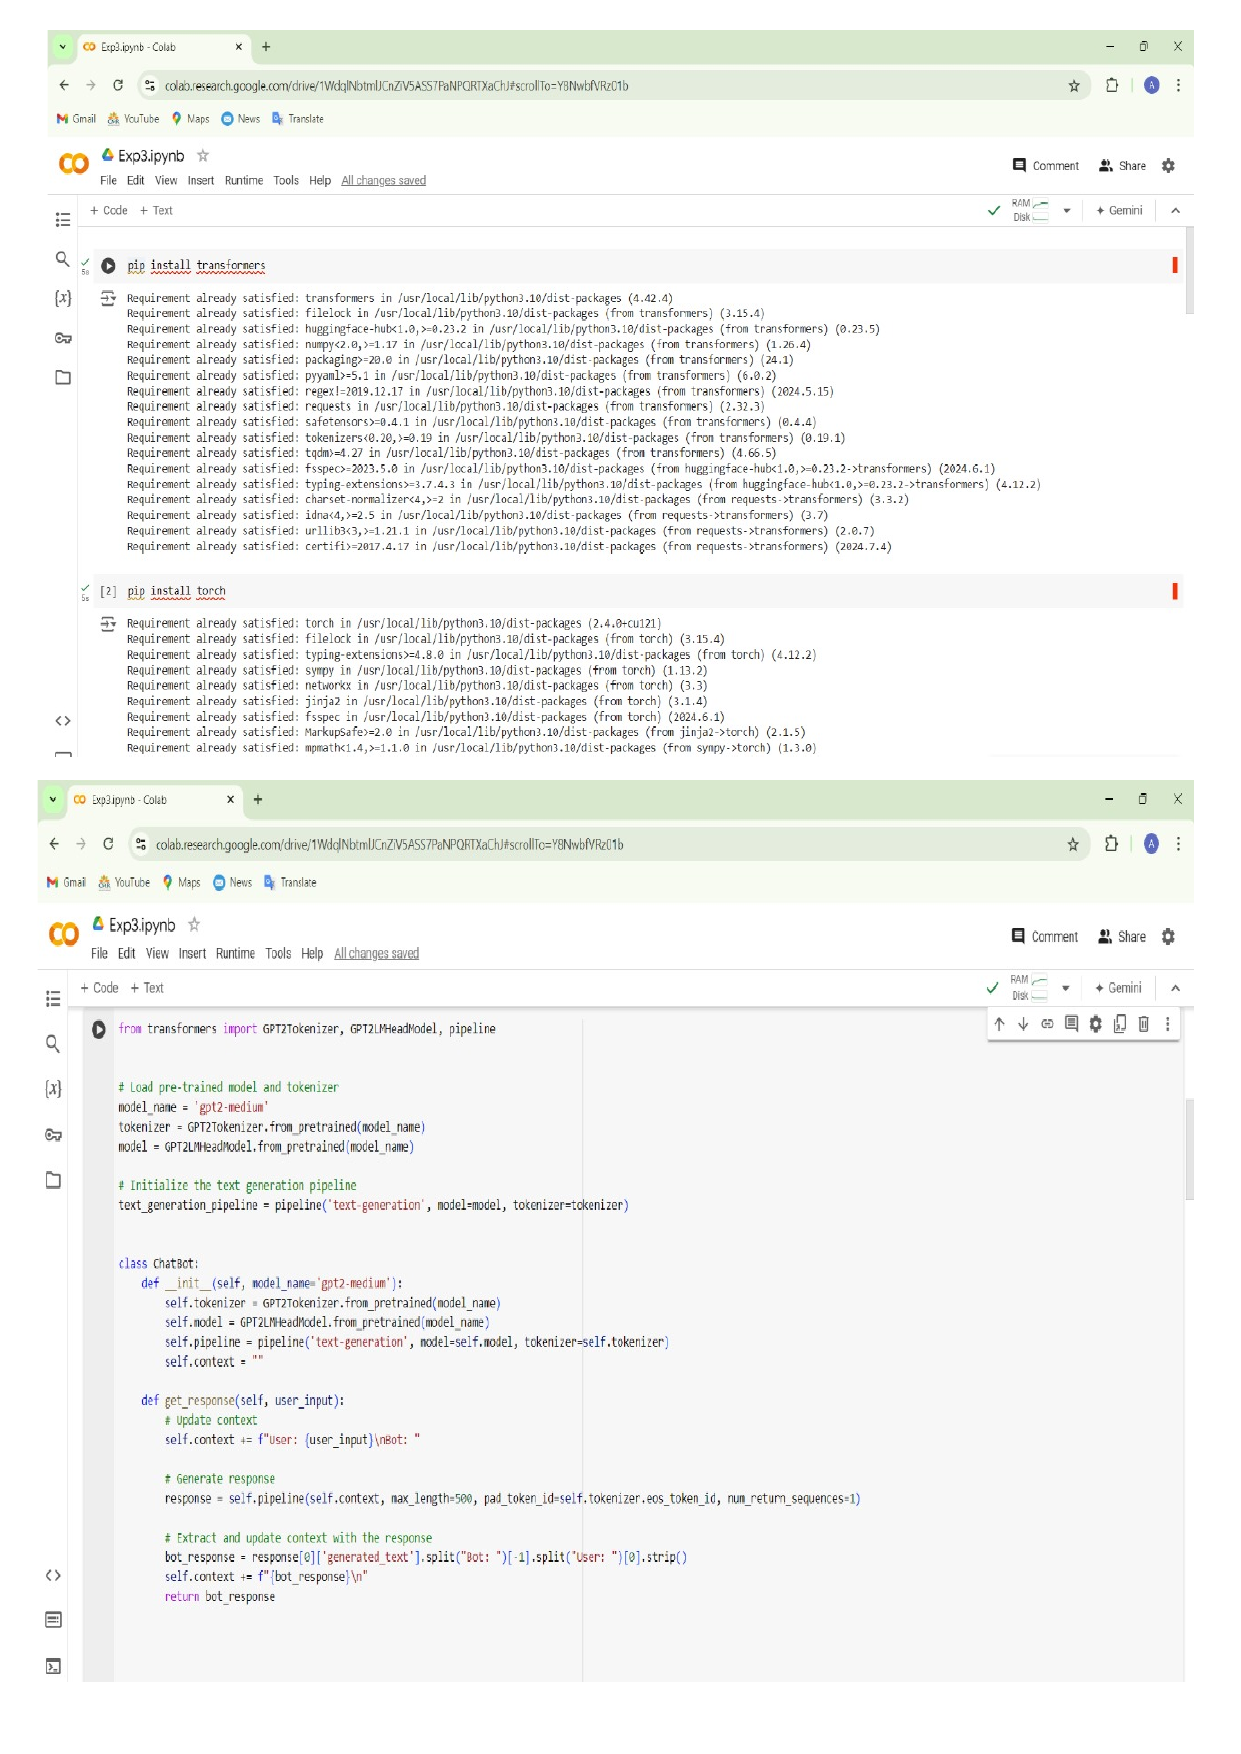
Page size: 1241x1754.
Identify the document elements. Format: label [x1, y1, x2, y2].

picture [37, 780, 1194, 1682]
picture [47, 30, 1194, 757]
